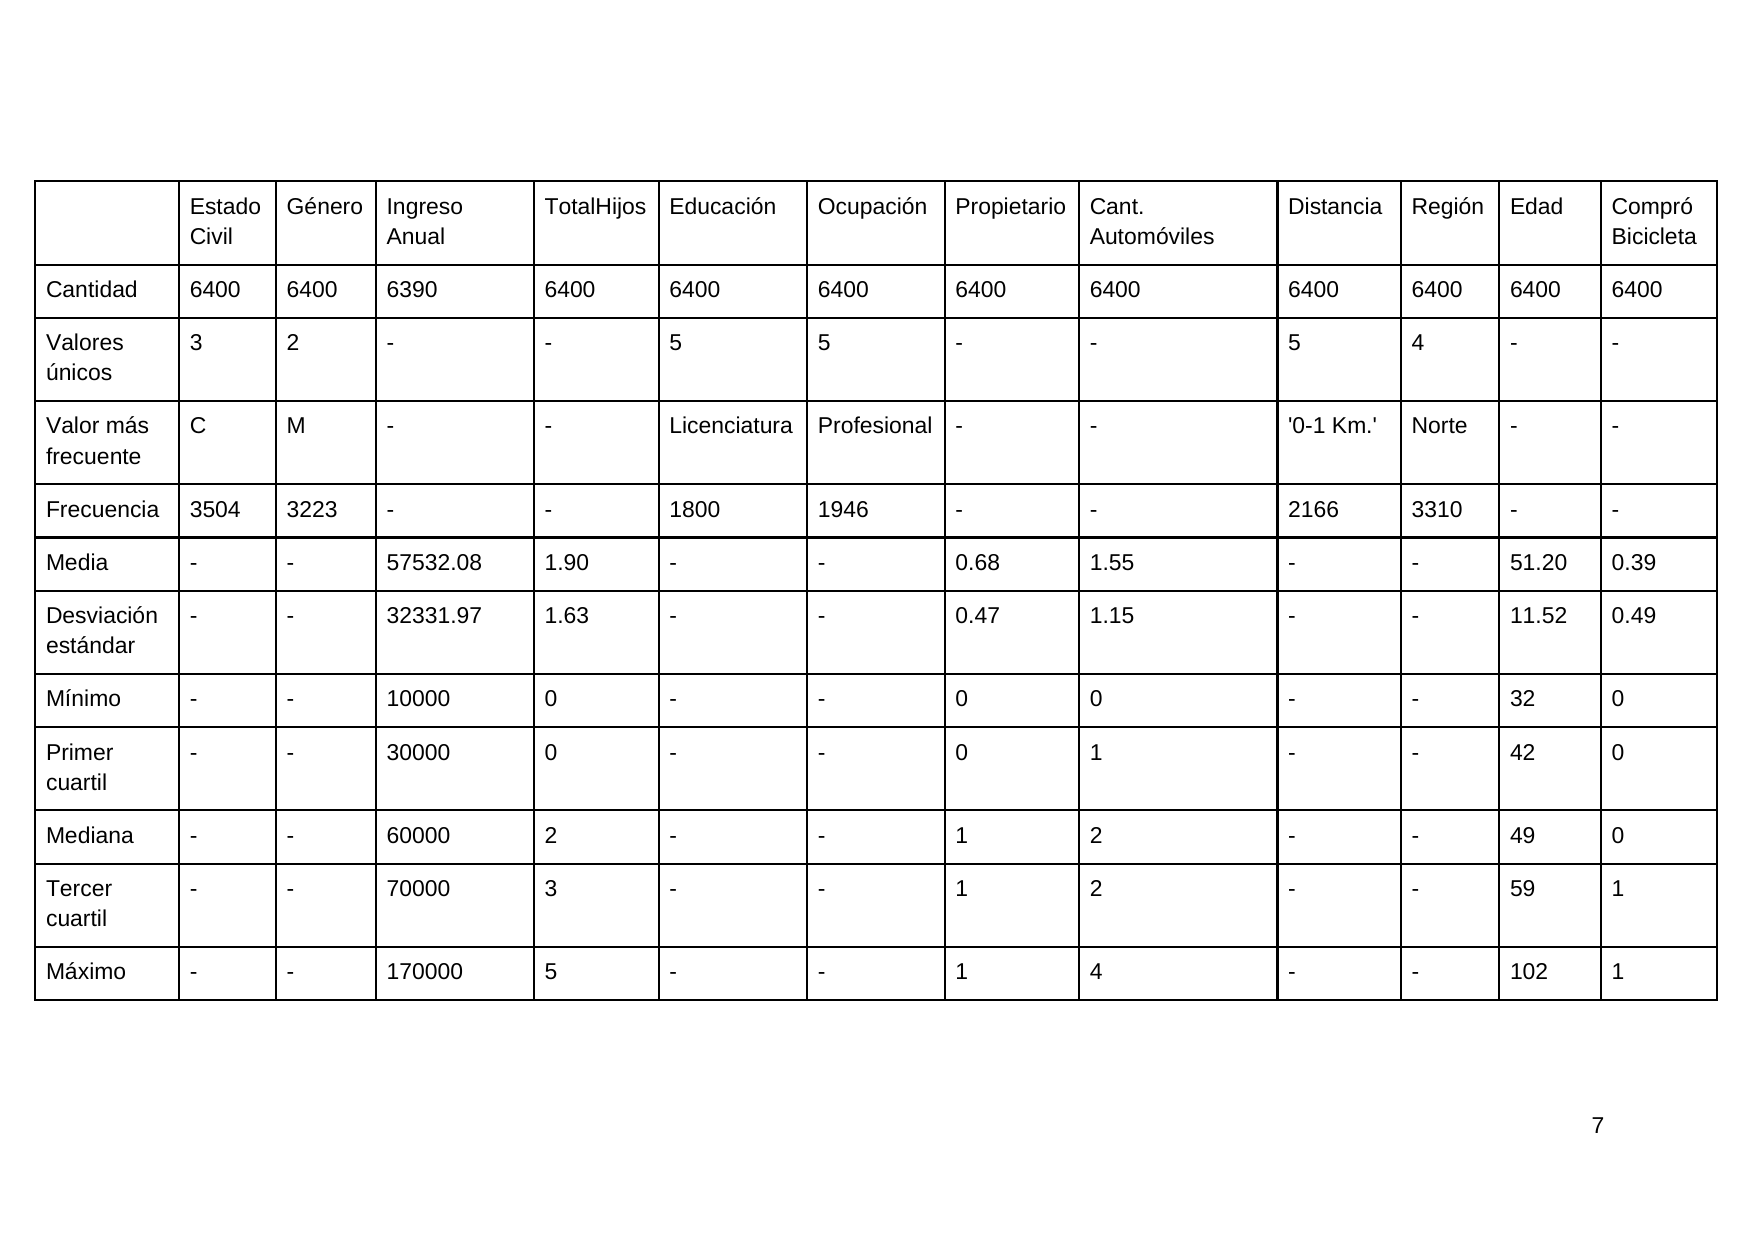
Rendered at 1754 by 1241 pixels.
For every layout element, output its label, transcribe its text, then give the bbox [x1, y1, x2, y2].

table_cell - [535, 402, 658, 483]
table_cell 4 [1402, 319, 1498, 400]
table_cell - [808, 948, 944, 999]
table_cell 6400 [535, 266, 658, 317]
table_cell - [1402, 865, 1498, 946]
table_cell 6400 [1402, 266, 1498, 317]
table_cell 49 [1500, 811, 1600, 862]
table_cell - [277, 539, 375, 589]
table_cell Licenciatura [660, 402, 806, 483]
table_cell 4 [1080, 948, 1276, 999]
table_cell - [1402, 728, 1498, 809]
table_cell 1946 [808, 485, 944, 536]
table_cell 6400 [660, 266, 806, 317]
table_cell - [180, 948, 275, 999]
table_cell 0 [1080, 675, 1276, 726]
table_cell 11.52 [1500, 592, 1600, 673]
table_header [36, 182, 178, 263]
table_cell Primer cuartil [36, 728, 178, 809]
table_cell - [1402, 948, 1498, 999]
table_cell 51.20 [1500, 539, 1600, 589]
table_cell '0-1 Km.' [1279, 402, 1400, 483]
table_cell - [180, 592, 275, 673]
table_cell - [180, 728, 275, 809]
table_cell - [1279, 811, 1400, 862]
table_cell M [277, 402, 375, 483]
table_cell - [1602, 319, 1716, 400]
table_cell 1 [1602, 865, 1716, 946]
table_cell - [1279, 539, 1400, 589]
table_cell - [1500, 485, 1600, 536]
table_cell 6400 [1080, 266, 1276, 317]
table_cell 42 [1500, 728, 1600, 809]
table_cell - [1402, 539, 1498, 589]
table_cell 3 [535, 865, 658, 946]
table_cell 32 [1500, 675, 1600, 726]
table_cell 1.63 [535, 592, 658, 673]
table_cell - [946, 402, 1078, 483]
table_cell - [377, 402, 533, 483]
table_cell - [660, 592, 806, 673]
table_cell Desviación estándar [36, 592, 178, 673]
table_header Propietario [946, 182, 1078, 263]
table_cell 2 [1080, 811, 1276, 862]
table_cell Mínimo [36, 675, 178, 726]
table_cell - [1402, 811, 1498, 862]
table_cell - [1500, 402, 1600, 483]
table_cell 6400 [180, 266, 275, 317]
table_cell 70000 [377, 865, 533, 946]
table_header Edad [1500, 182, 1600, 263]
table_cell 2 [1080, 865, 1276, 946]
table_cell - [277, 865, 375, 946]
table_cell 6390 [377, 266, 533, 317]
table_cell - [660, 865, 806, 946]
table_cell Tercer cuartil [36, 865, 178, 946]
table_cell 0 [946, 728, 1078, 809]
table_cell 1 [946, 811, 1078, 862]
table_cell 0 [1602, 728, 1716, 809]
table_cell - [1602, 485, 1716, 536]
table_cell - [660, 728, 806, 809]
table_cell - [660, 811, 806, 862]
table_cell 0 [535, 728, 658, 809]
table_cell 6400 [946, 266, 1078, 317]
table_header Distancia [1279, 182, 1400, 263]
table_cell - [180, 675, 275, 726]
table_cell - [1279, 592, 1400, 673]
table_cell - [277, 592, 375, 673]
table_cell - [277, 675, 375, 726]
table_cell 1.55 [1080, 539, 1276, 589]
table_cell 57532.08 [377, 539, 533, 589]
table_cell - [1080, 485, 1276, 536]
table_header Ingreso Anual [377, 182, 533, 263]
table_cell - [535, 319, 658, 400]
table_cell 3 [180, 319, 275, 400]
table_cell - [1402, 592, 1498, 673]
table_cell 5 [1279, 319, 1400, 400]
table_cell - [660, 675, 806, 726]
table_cell 0.68 [946, 539, 1078, 589]
table_cell 0.49 [1602, 592, 1716, 673]
table_cell 0 [1602, 675, 1716, 726]
table_cell - [277, 728, 375, 809]
table_cell 6400 [277, 266, 375, 317]
table_cell 1.15 [1080, 592, 1276, 673]
table_cell - [808, 865, 944, 946]
table_cell Máximo [36, 948, 178, 999]
table_cell 6400 [808, 266, 944, 317]
table_cell 5 [535, 948, 658, 999]
table_cell - [1602, 402, 1716, 483]
table_cell 0 [1602, 811, 1716, 862]
table_cell 3504 [180, 485, 275, 536]
table_cell 30000 [377, 728, 533, 809]
table_cell 0.39 [1602, 539, 1716, 589]
table_cell 6400 [1500, 266, 1600, 317]
table_cell - [946, 319, 1078, 400]
table_cell - [535, 485, 658, 536]
table_cell 1 [946, 865, 1078, 946]
table_header Género [277, 182, 375, 263]
table_cell 2 [535, 811, 658, 862]
table_cell 1 [1080, 728, 1276, 809]
table_cell - [277, 811, 375, 862]
table_header Ocupación [808, 182, 944, 263]
table_cell 1 [946, 948, 1078, 999]
table_cell - [180, 865, 275, 946]
table_cell 2166 [1279, 485, 1400, 536]
table_cell 1.90 [535, 539, 658, 589]
table_cell - [660, 539, 806, 589]
table_header Región [1402, 182, 1498, 263]
table_cell 5 [660, 319, 806, 400]
table_cell - [1279, 728, 1400, 809]
table_cell 32331.97 [377, 592, 533, 673]
table_cell 10000 [377, 675, 533, 726]
table_cell 60000 [377, 811, 533, 862]
table_cell - [1279, 865, 1400, 946]
table_cell 59 [1500, 865, 1600, 946]
table_cell - [1402, 675, 1498, 726]
table_cell - [1080, 402, 1276, 483]
table_cell Cantidad [36, 266, 178, 317]
table_cell 6400 [1602, 266, 1716, 317]
table_cell - [808, 592, 944, 673]
table_cell - [808, 728, 944, 809]
table_cell - [946, 485, 1078, 536]
table_header TotalHijos [535, 182, 658, 263]
table_cell 6400 [1279, 266, 1400, 317]
table_cell 3223 [277, 485, 375, 536]
table_cell Valores únicos [36, 319, 178, 400]
table_cell C [180, 402, 275, 483]
table_cell 0.47 [946, 592, 1078, 673]
table_cell - [808, 811, 944, 862]
table_cell 2 [277, 319, 375, 400]
table_cell Valor más frecuente [36, 402, 178, 483]
table_cell - [808, 675, 944, 726]
table_cell - [377, 319, 533, 400]
table_cell 3310 [1402, 485, 1498, 536]
table_cell - [1080, 319, 1276, 400]
table_header Estado Civil [180, 182, 275, 263]
table_header Educación [660, 182, 806, 263]
table_cell 1 [1602, 948, 1716, 999]
table_header Compró Bicicleta [1602, 182, 1716, 263]
table_cell - [1279, 675, 1400, 726]
table_cell - [660, 948, 806, 999]
table_cell - [180, 811, 275, 862]
table_cell 5 [808, 319, 944, 400]
table_cell 1800 [660, 485, 806, 536]
table_cell - [1279, 948, 1400, 999]
table_cell Media [36, 539, 178, 589]
table_cell 102 [1500, 948, 1600, 999]
table_cell Norte [1402, 402, 1498, 483]
table_cell - [377, 485, 533, 536]
table_cell - [277, 948, 375, 999]
table_cell 0 [535, 675, 658, 726]
table_cell - [180, 539, 275, 589]
table_cell - [808, 539, 944, 589]
table_cell Frecuencia [36, 485, 178, 536]
table_cell 0 [946, 675, 1078, 726]
table_cell 170000 [377, 948, 533, 999]
table_cell Mediana [36, 811, 178, 862]
table_cell Profesional [808, 402, 944, 483]
table_cell - [1500, 319, 1600, 400]
table_header Cant. Automóviles [1080, 182, 1276, 263]
